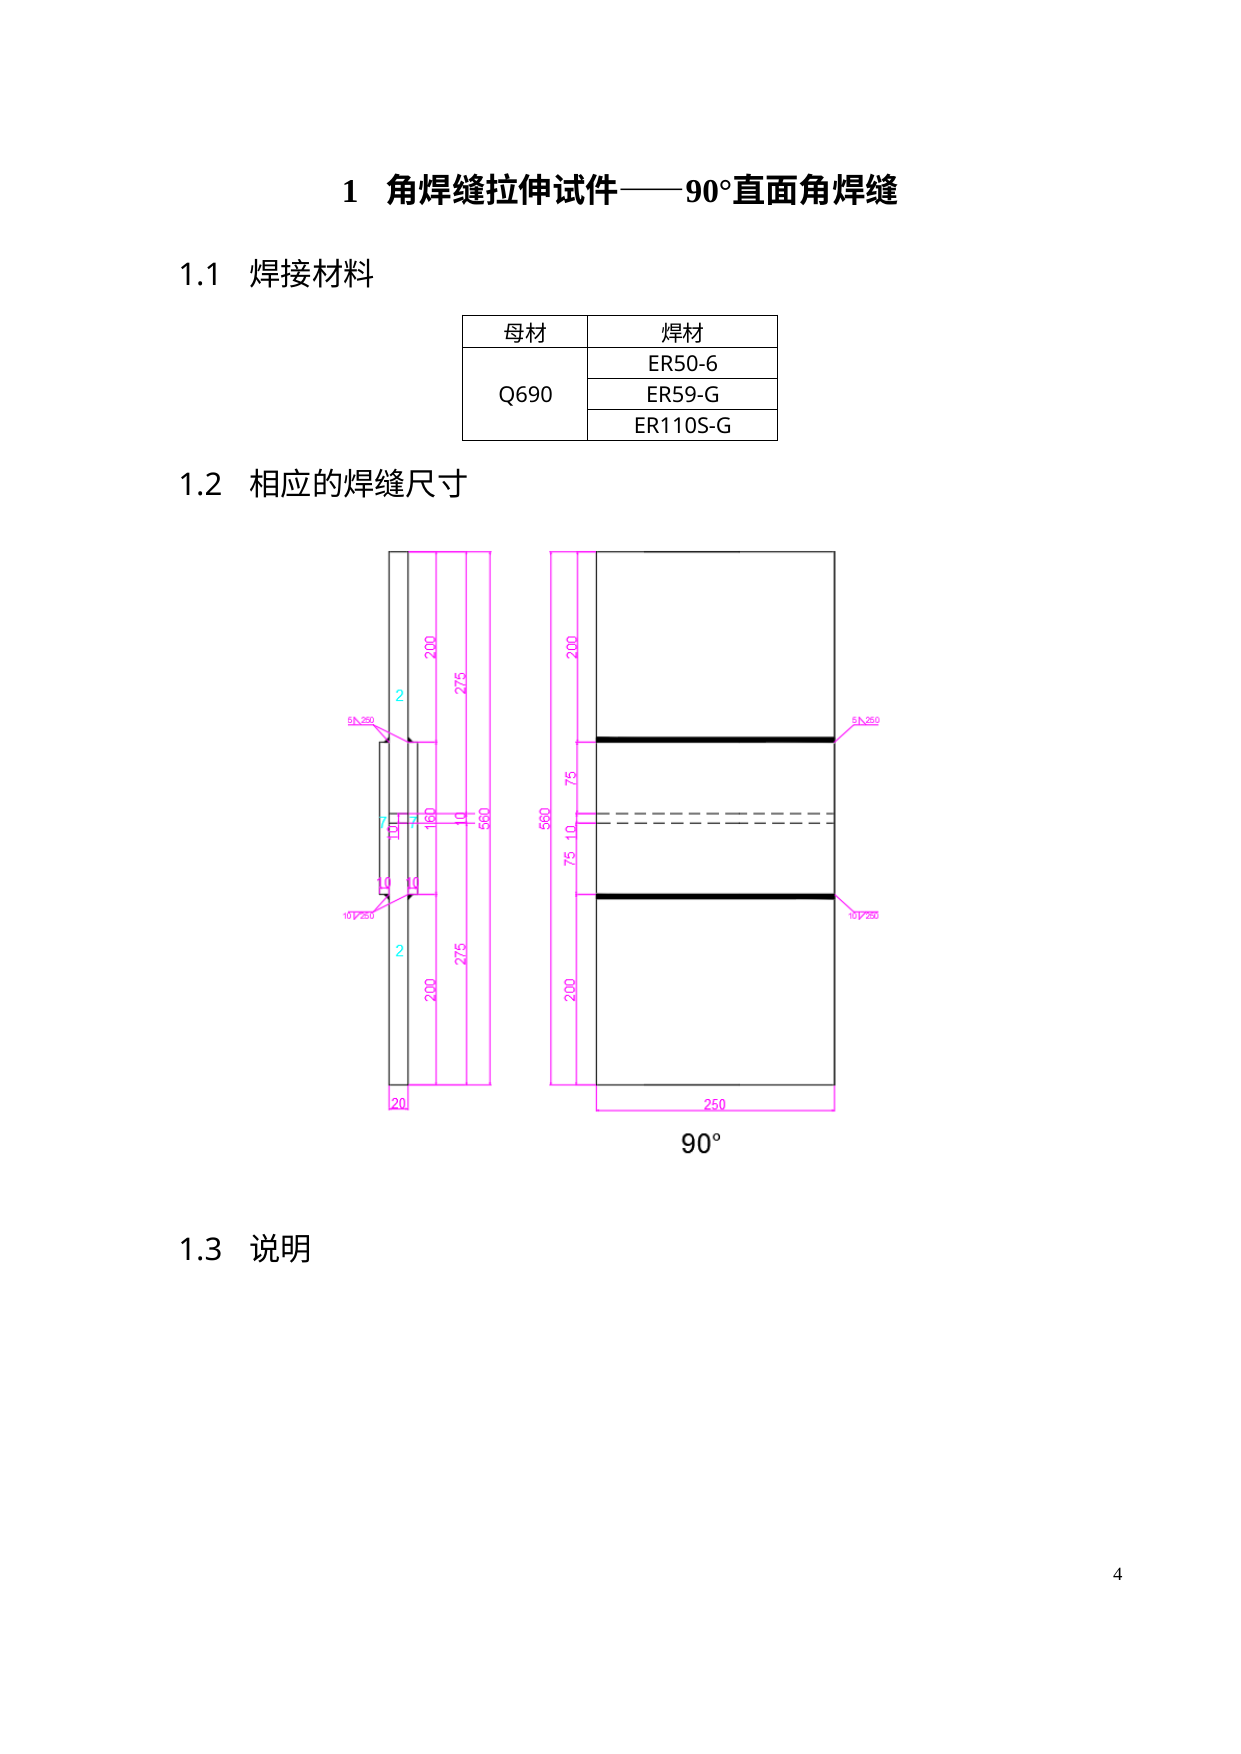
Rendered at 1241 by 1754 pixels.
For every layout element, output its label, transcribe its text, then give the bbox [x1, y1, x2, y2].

table_cell Q690 [463, 348, 587, 440]
table_header 焊材 [588, 316, 777, 347]
subtitle 角焊缝拉伸试件——90°直面角焊缝 [118, 169, 1122, 210]
table_cell ER59-G [588, 379, 777, 409]
subtitle 相应的焊缝尺寸 [178, 462, 1122, 503]
subtitle 说明 [178, 1227, 1122, 1269]
table_cell ER50-6 [588, 348, 777, 378]
picture [324, 524, 916, 1173]
subtitle 焊接材料 [178, 252, 1122, 294]
table_cell ER110S-G [588, 410, 777, 440]
table_header 母材 [463, 316, 587, 347]
